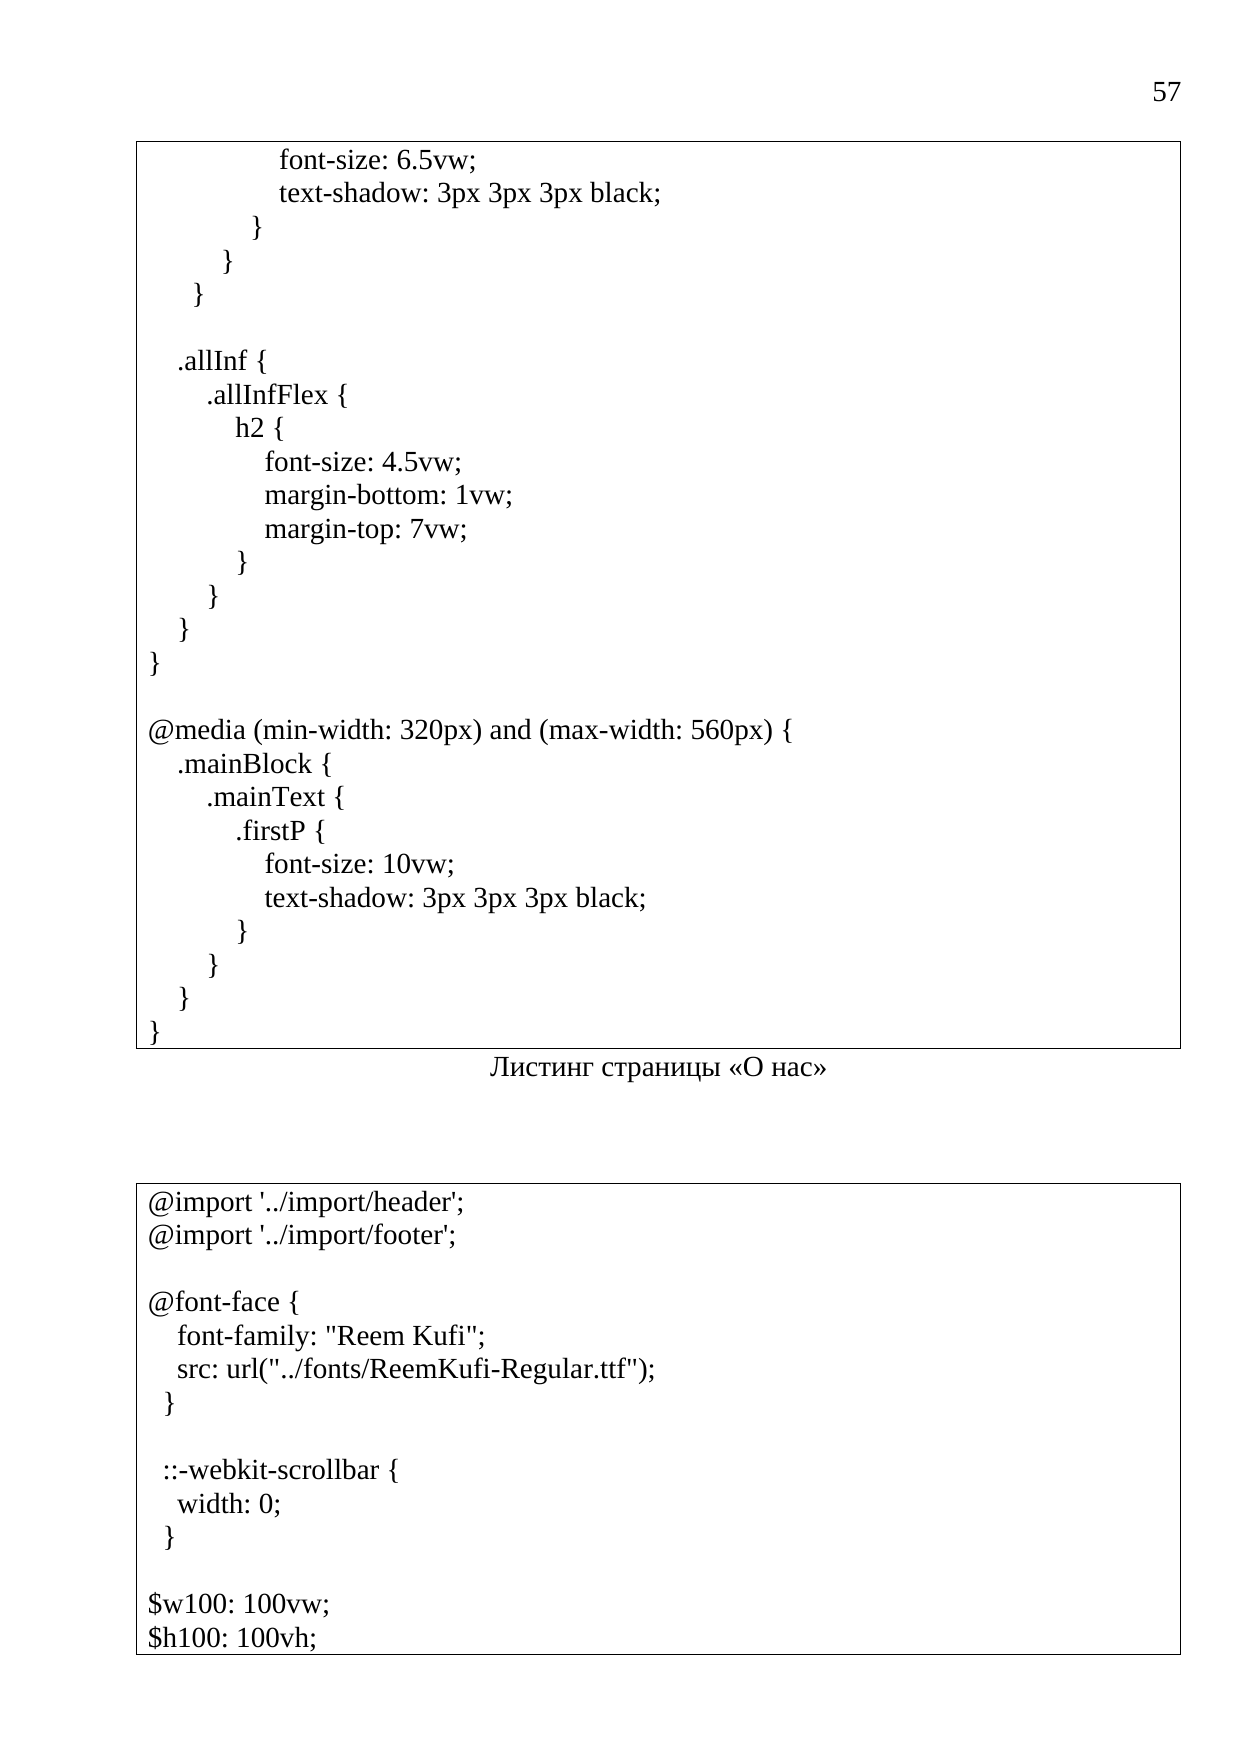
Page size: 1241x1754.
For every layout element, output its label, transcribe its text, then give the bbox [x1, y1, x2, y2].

text Листинг страницы «О нас» [136, 1049, 1181, 1082]
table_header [137, 142, 1180, 1048]
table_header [137, 1184, 1180, 1653]
